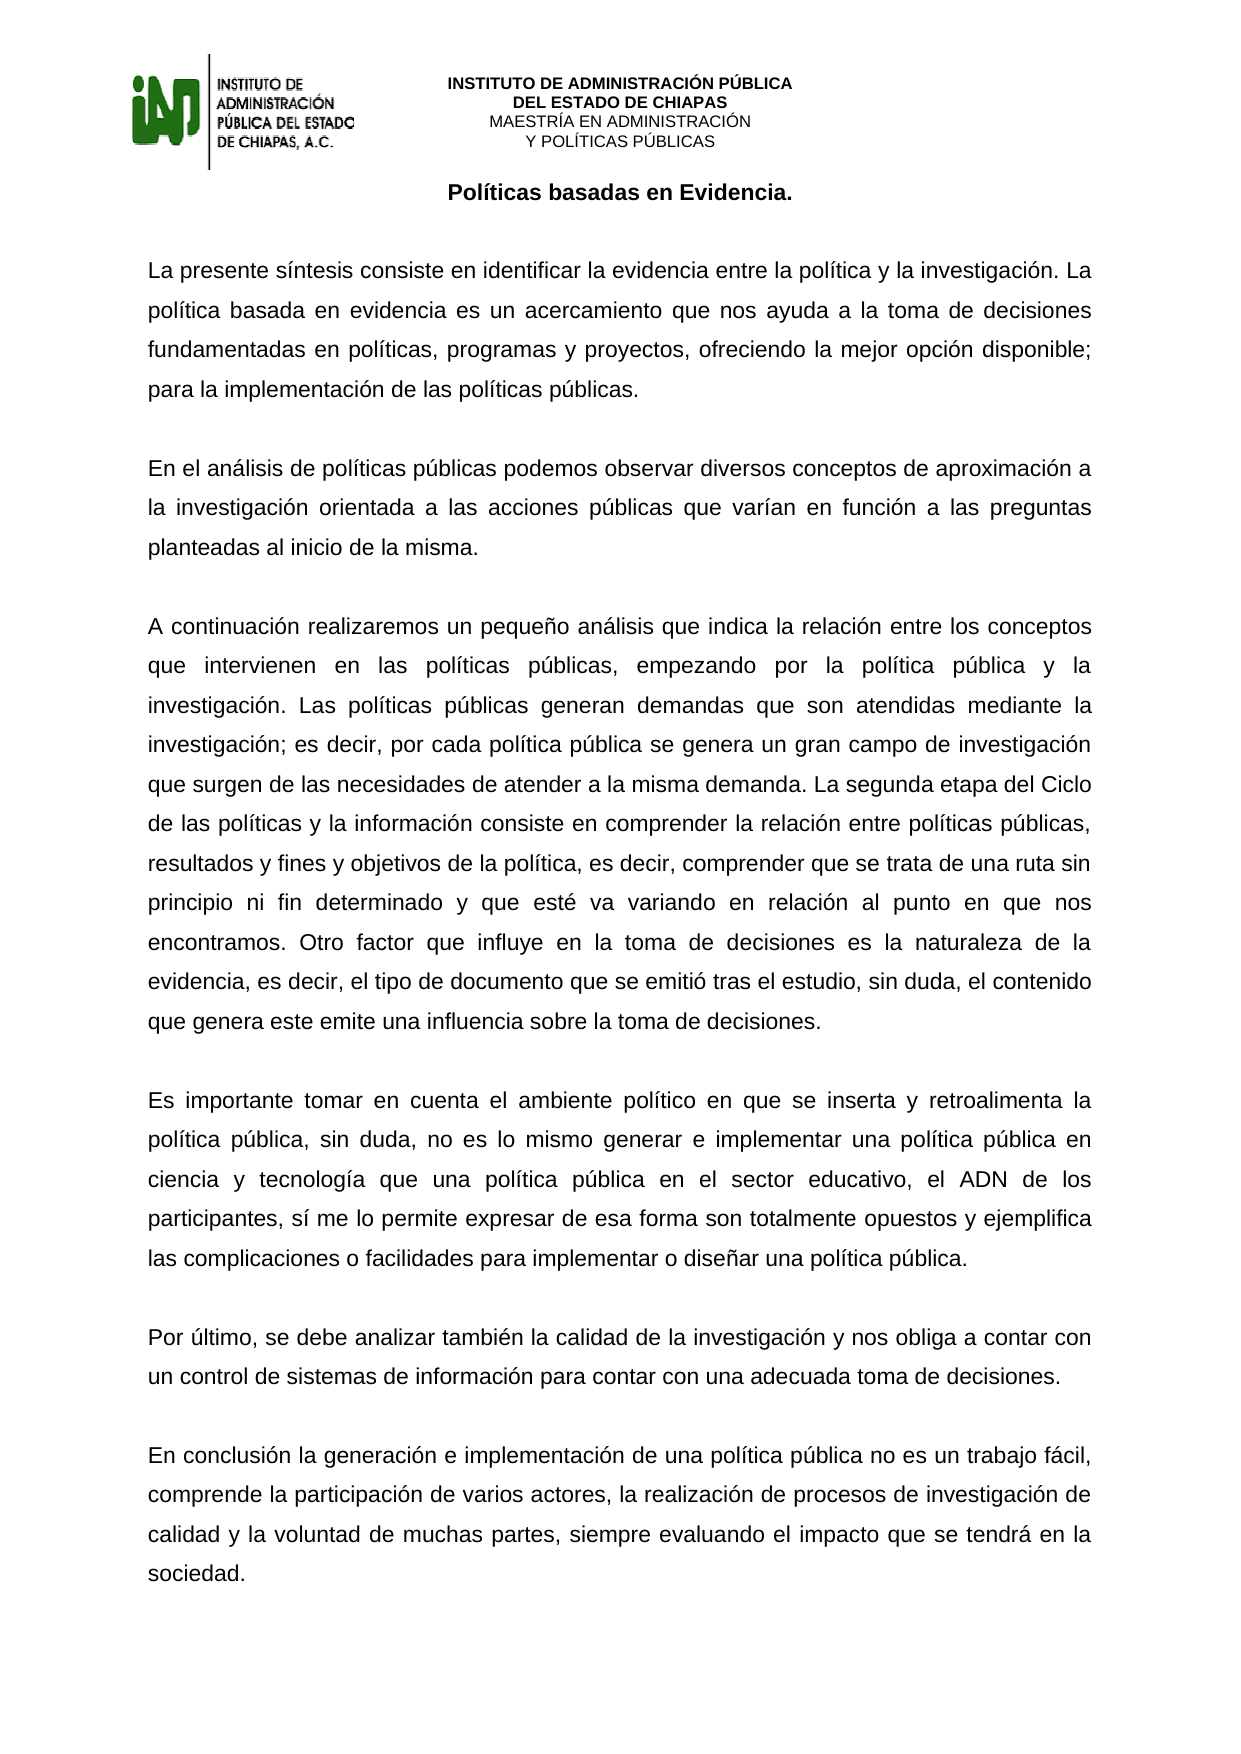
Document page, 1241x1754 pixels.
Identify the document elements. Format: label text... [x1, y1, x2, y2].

text Por último, se debe analizar también la calidad de la investigación y nos obliga a contar con un control de sistemas de información para contar con una adecuada toma de decisiones. [148, 1323, 1092, 1389]
text A continuación realizaremos un pequeño análisis que indica la relación entre los conceptos que intervienen en las políticas públicas, empezando por la política pública y la investigación. Las políticas públicas generan demandas que son atendidas mediante la investigación; es decir, por cada política pública se genera un gran campo de investigación que surgen de las necesidades de atender a la misma demanda. La segunda etapa del Ciclo de las políticas y la información consiste en comprender la relación entre políticas públicas, resultados y fines y objetivos de la política, es decir, comprender que se trata de una ruta sin principio ni fin determinado y que esté va variando en relación al punto en que nos encontramos. Otro factor que influye en la toma de decisiones es la naturaleza de la evidencia, es decir, el tipo de documento que se emitió tras el estudio, sin duda, el contenido que genera este emite una influencia sobre la toma de decisiones. [148, 613, 1092, 1034]
picture [132, 54, 354, 170]
text En conclusión la generación e implementación de una política pública no es un trabajo fácil, comprende la participación de varios actores, la realización de procesos de investigación de calidad y la voluntad de muchas partes, siempre evaluando el impacto que se tendrá en la sociedad. [148, 1442, 1092, 1587]
text La presente síntesis consiste en identificar la evidencia entre la política y la investigación. La política basada en evidencia es un acercamiento que nos ayuda a la toma de decisiones fundamentadas en políticas, programas y proyectos, ofreciendo la mejor opción disponible; para la implementación de las políticas públicas. [148, 257, 1092, 402]
text Es importante tomar en cuenta el ambiente político en que se inserta y retroalimenta la política pública, sin duda, no es lo mismo generar e implementar una política pública en ciencia y tecnología que una política pública en el sector educativo, el ADN de los participantes, sí me lo permite expresar de esa forma son totalmente opuestos y ejemplifica las complicaciones o facilidades para implementar o diseñar una política pública. [148, 1087, 1092, 1271]
text Políticas basadas en Evidencia. [148, 178, 1092, 205]
text En el análisis de políticas públicas podemos observar diversos conceptos de aproximación a la investigación orientada a las acciones públicas que varían en función a las preguntas planteadas al inicio de la misma. [148, 455, 1092, 560]
